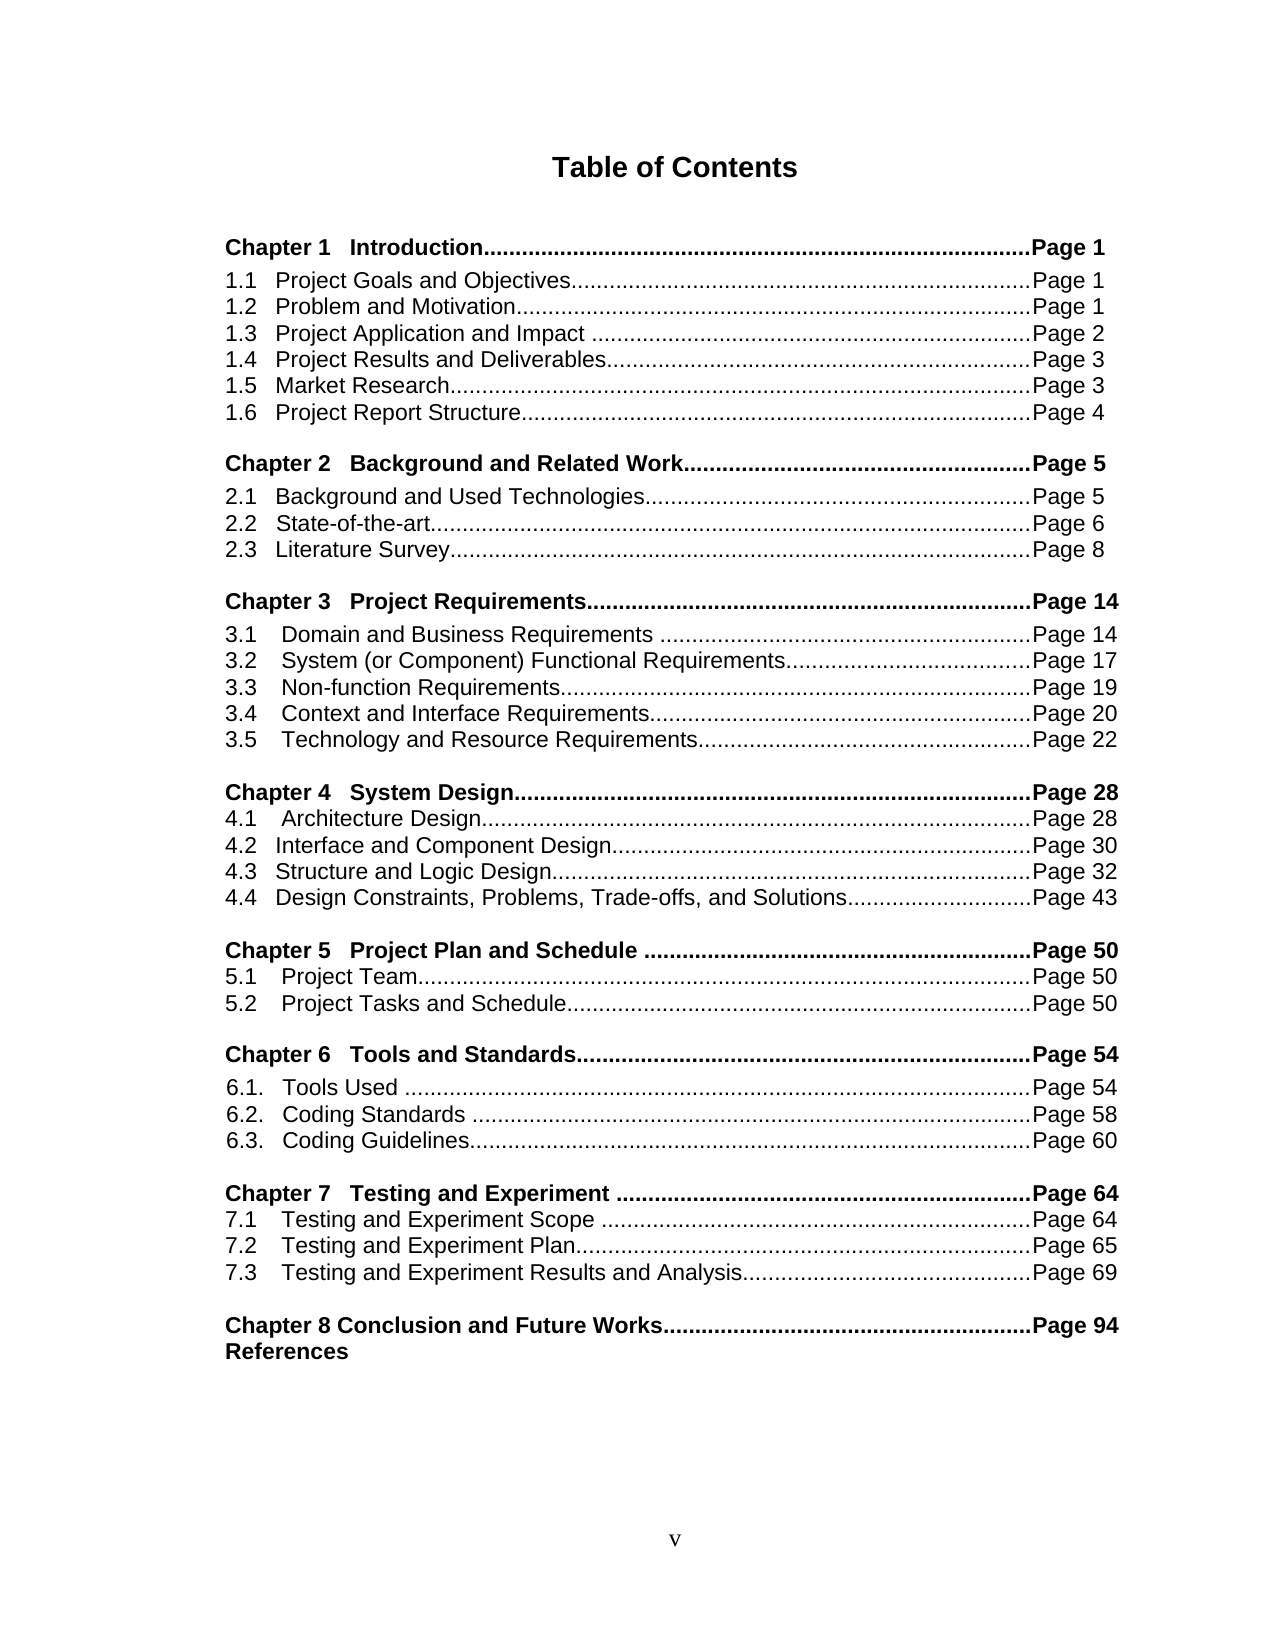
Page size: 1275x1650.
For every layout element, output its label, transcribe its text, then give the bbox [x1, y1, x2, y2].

list Problem and Motivation Page 1 [225, 293, 1125, 319]
text References [225, 1338, 1125, 1364]
list Project Goals and Objectives Page 1 [225, 267, 1125, 293]
text Chapter 8 Conclusion and Future Works Page 94 [225, 1312, 1125, 1338]
text 6.3. Coding Guidelines Page 60 [226, 1127, 1125, 1153]
text 3.1 Domain and Business Requirements Page 14 [225, 621, 1125, 647]
list Project Report Structure Page 4 [225, 399, 1125, 425]
text 2.2 State-of-the-art Page 6 [225, 510, 1125, 536]
text 3.5 Technology and Resource Requirements Page 22 [225, 726, 1125, 752]
text Chapter 3 Project Requirements Page 14 [225, 562, 1125, 621]
text 3.4 Context and Interface Requirements Page 20 [225, 700, 1125, 726]
text 3.2 System (or Component) Functional Requirements Page 17 [225, 647, 1125, 673]
text 6.2. Coding Standards Page 58 [226, 1101, 1125, 1127]
list Structure and Logic Design Page 32 [225, 858, 1125, 884]
list Background and Used Technologies Page 5 [225, 483, 1125, 510]
text 7.1 Testing and Experiment Scope Page 64 [225, 1206, 1125, 1232]
list Design Constraints, Problems, Trade-offs, and Solutions Page 43 [225, 884, 1125, 911]
text Table of Contents [225, 150, 1125, 183]
text Chapter 6 Tools and Standards Page 54 [225, 1016, 1125, 1074]
text Chapter 2 Background and Related Work Page 5 [225, 425, 1125, 483]
text Chapter 5 Project Plan and Schedule Page 50 [225, 937, 1125, 963]
text 3.3 Non-function Requirements Page 19 [225, 673, 1125, 700]
text 6.1. Tools Used Page 54 [226, 1074, 1125, 1101]
text Chapter 7 Testing and Experiment Page 64 [225, 1180, 1125, 1206]
text 7.2 Testing and Experiment Plan Page 65 [225, 1232, 1125, 1259]
text 7.3 Testing and Experiment Results and Analysis Page 69 [225, 1259, 1125, 1285]
text Chapter 4 System Design Page 28 [225, 779, 1125, 805]
list Project Results and Deliverables Page 3 [225, 346, 1125, 372]
list Literature Survey Page 8 [225, 536, 1125, 562]
text 5.2 Project Tasks and Schedule Page 50 [225, 990, 1125, 1016]
text 4.1 Architecture Design Page 28 [225, 805, 1125, 832]
text 5.1 Project Team Page 50 [225, 963, 1125, 990]
list Market Research Page 3 [225, 372, 1125, 399]
list Interface and Component Design Page 30 [225, 832, 1125, 858]
list Project Application and Impact Page 2 [225, 319, 1125, 346]
text Chapter 1 Introduction Page 1 [225, 208, 1125, 267]
